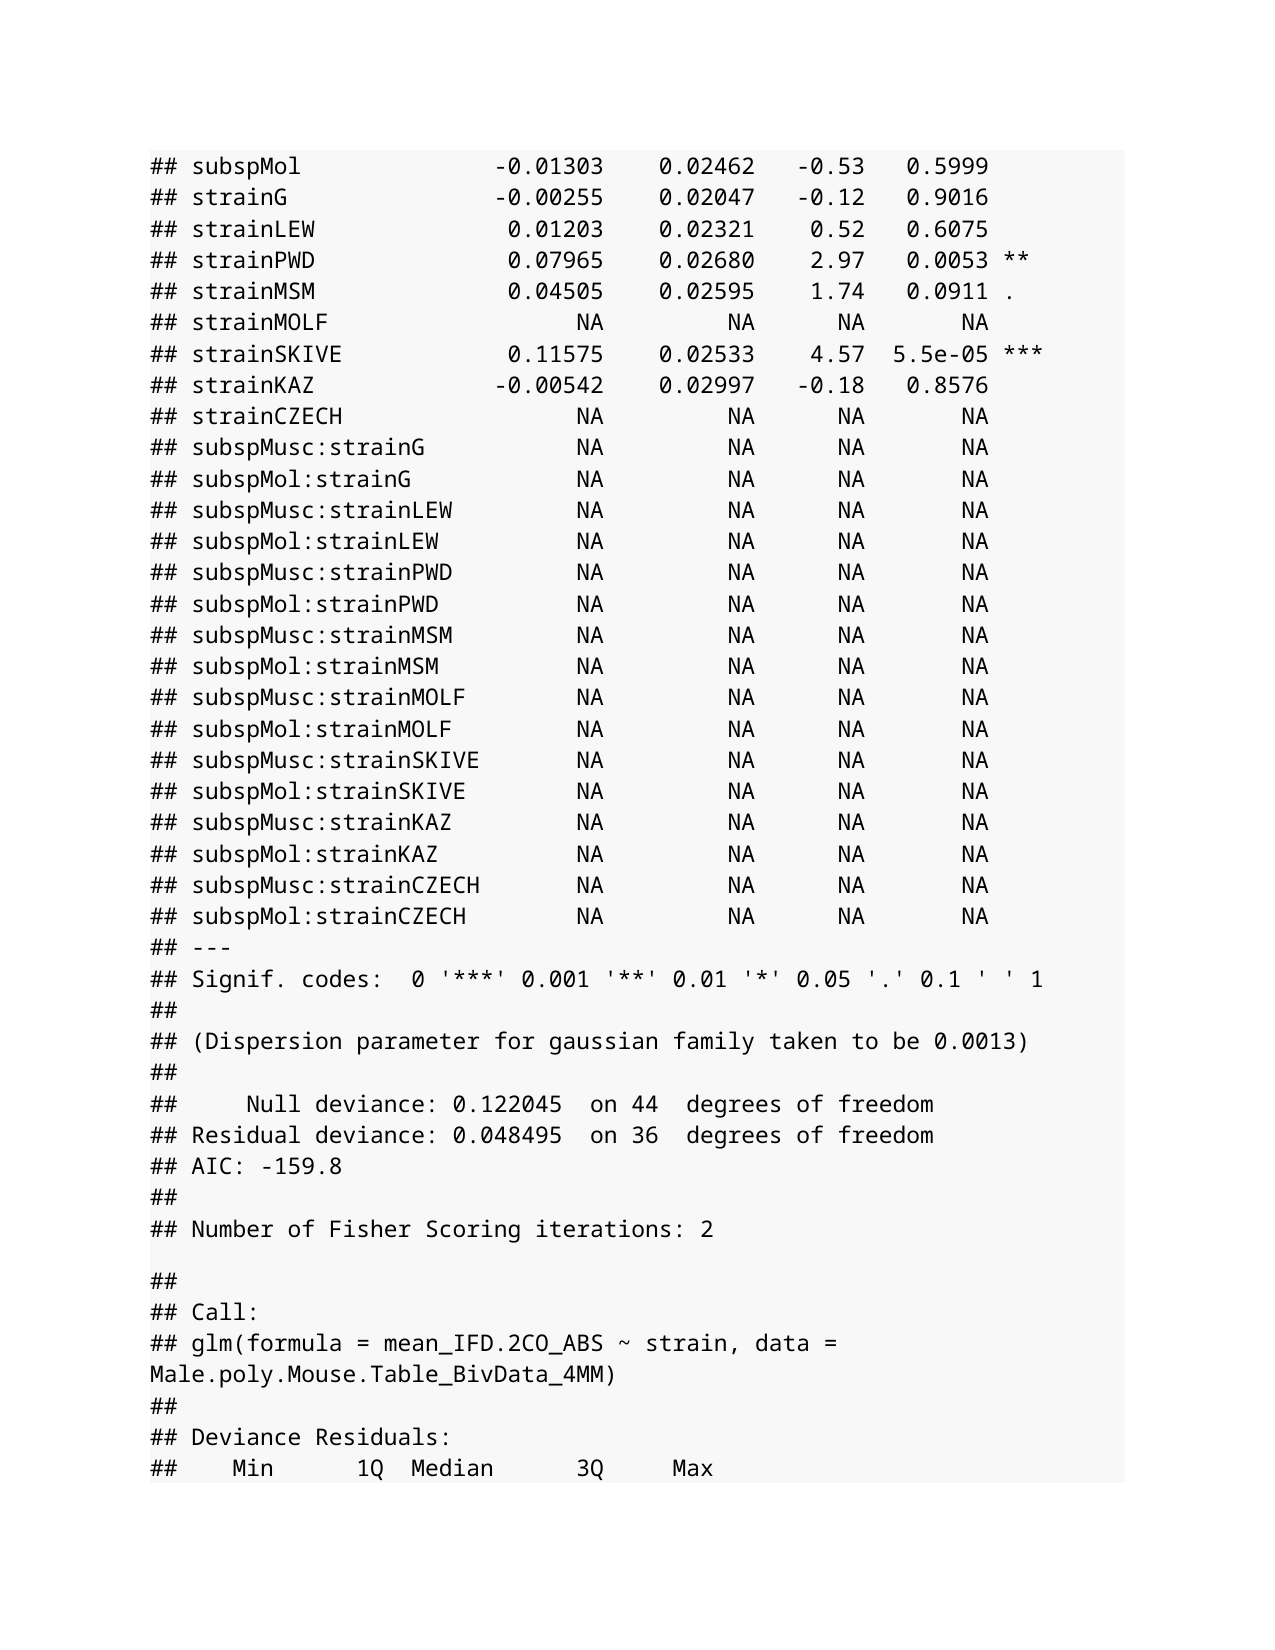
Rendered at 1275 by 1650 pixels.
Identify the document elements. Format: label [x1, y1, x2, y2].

text [150, 1264, 1125, 1483]
text [150, 150, 1125, 1244]
